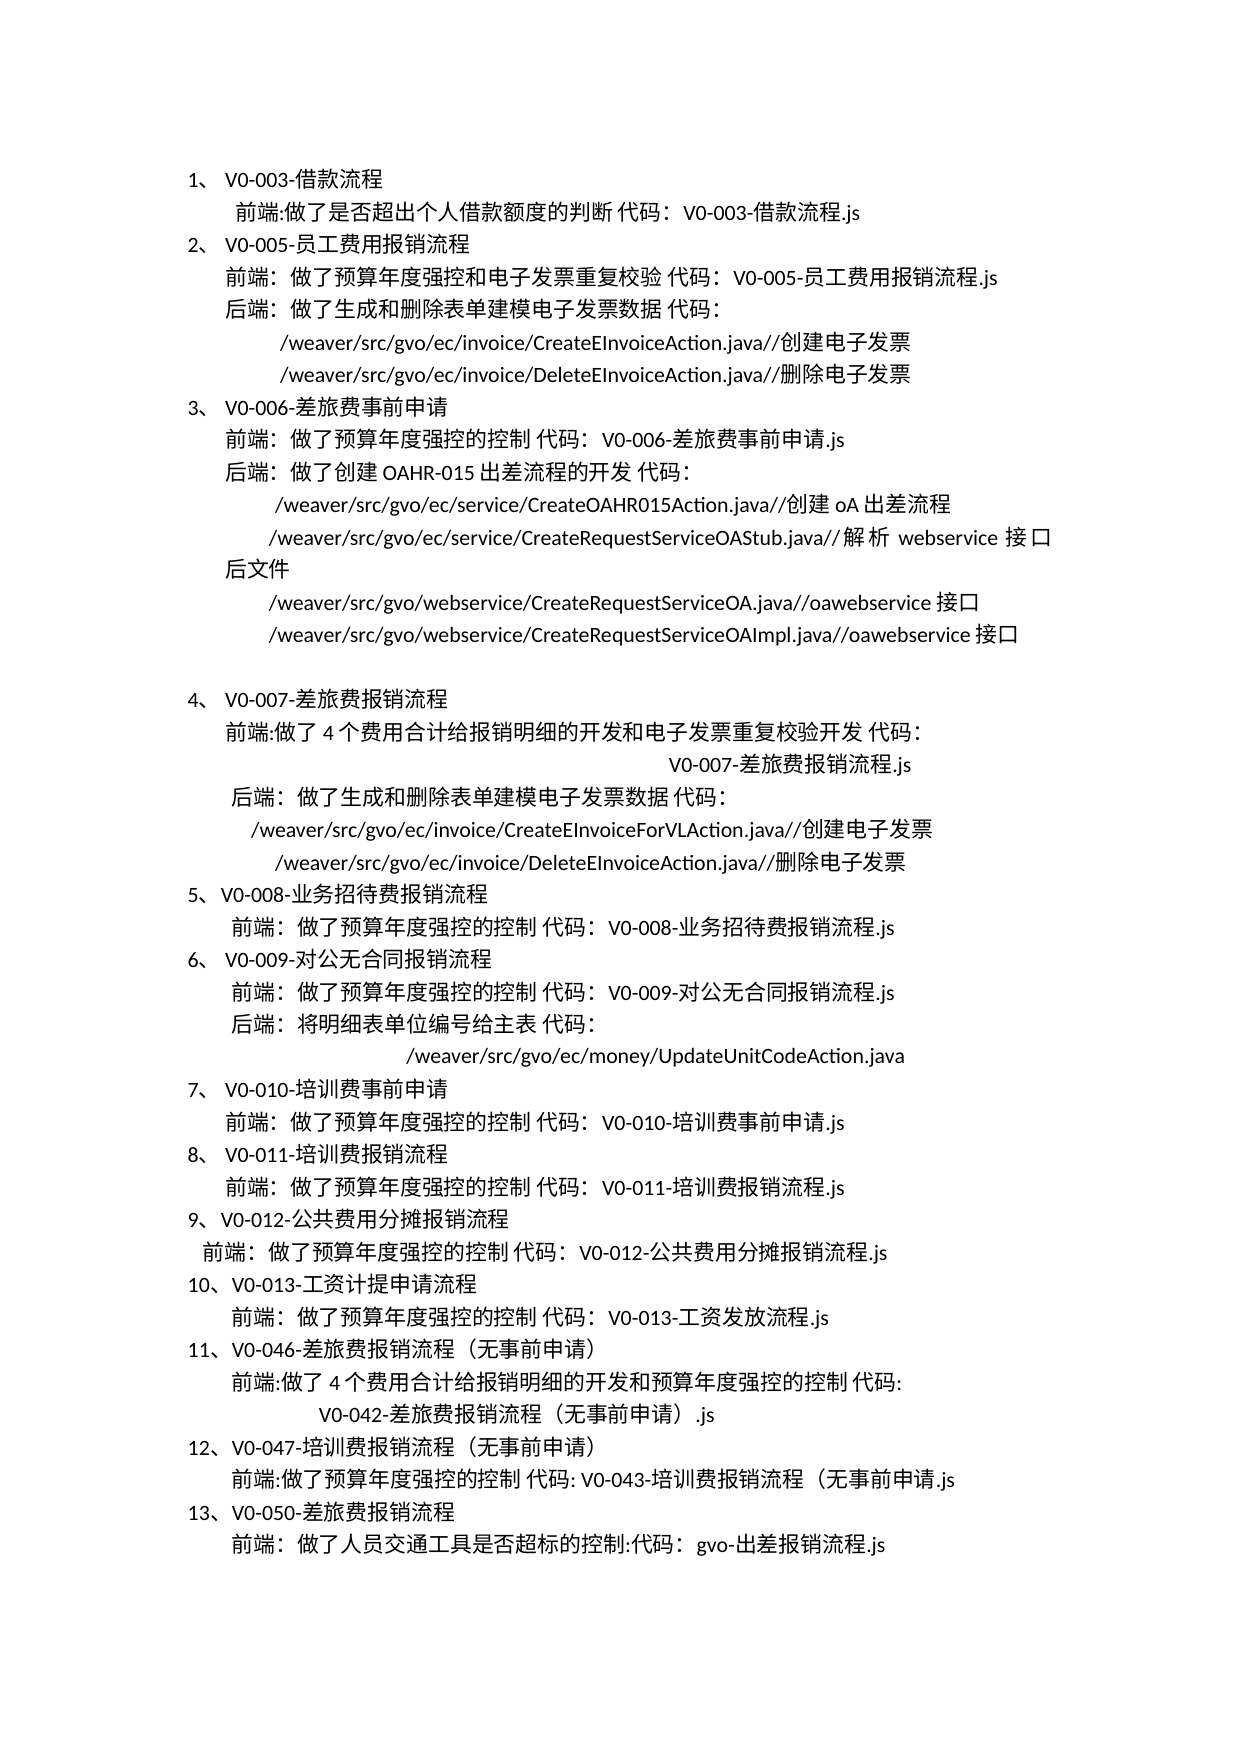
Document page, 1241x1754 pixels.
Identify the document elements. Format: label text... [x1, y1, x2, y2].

text 前端：做了预算年度强控的控制 代码：V0-009-对公无合同报销流程.js [187, 974, 1053, 1007]
list 后端：做了创建OAHR-015出差流程的开发 代码： /weaver/src/gvo/ec/service/CreateOAHR015Action.java//创建oA出差流程 [225, 454, 1053, 519]
text 11、V0-046-差旅费报销流程（无事前申请） 前端:做了4个费用合计给报销明细的开发和预算年度强控的控制 代码: [187, 1332, 1053, 1397]
list 前端：做了预算年度强控和电子发票重复校验 代码：V0-005-员工费用报销流程.js [225, 259, 1053, 292]
text /weaver/src/gvo/ec/money/UpdateUnitCodeAction.java [187, 1039, 1053, 1072]
list V0-007-差旅费报销流程.js [625, 747, 1053, 779]
text 前端：做了人员交通工具是否超标的控制:代码：gvo-出差报销流程.js [187, 1527, 1053, 1559]
list V0-011-培训费报销流程 [187, 1137, 1053, 1169]
text 12、V0-047-培训费报销流程（无事前申请） 前端:做了预算年度强控的控制 代码: V0-043-培训费报销流程（无事前申请.js [187, 1429, 1053, 1494]
text 后端：将明细表单位编号给主表 代码： [187, 1007, 1053, 1039]
list V0-006-差旅费事前申请 [187, 389, 1053, 422]
text V0-042-差旅费报销流程（无事前申请）.js [187, 1397, 1053, 1429]
list /weaver/src/gvo/ec/service/CreateRequestServiceOAStub.java//解析webservice接口后文件 [225, 519, 1053, 584]
list /weaver/src/gvo/ec/invoice/CreateEInvoiceAction.java//创建电子发票 [225, 324, 1053, 357]
list 后端：做了生成和删除表单建模电子发票数据 代码： [225, 292, 1053, 324]
list /weaver/src/gvo/webservice/CreateRequestServiceOAImpl.java//oawebservice接口 [225, 617, 1053, 649]
text 13、V0-050-差旅费报销流程 [187, 1494, 1053, 1527]
list /weaver/src/gvo/ec/invoice/DeleteEInvoiceAction.java//删除电子发票 [225, 357, 1053, 389]
list V0-009-对公无合同报销流程 [187, 942, 1053, 974]
text 前端：做了预算年度强控的控制 代码：V0-013-工资发放流程.js [187, 1299, 1053, 1332]
list 前端：做了预算年度强控的控制 代码：V0-011-培训费报销流程.js [225, 1169, 1053, 1202]
text /weaver/src/gvo/ec/invoice/DeleteEInvoiceAction.java//删除电子发票 5、V0-008-业务招待费报销流程 [187, 844, 1053, 909]
list V0-010-培训费事前申请 [187, 1072, 1053, 1104]
text 后端：做了生成和删除表单建模电子发票数据 代码： [187, 779, 1053, 812]
list 前端：做了预算年度强控的控制 代码：V0-006-差旅费事前申请.js [225, 422, 1053, 454]
list 前端:做了4个费用合计给报销明细的开发和电子发票重复校验开发 代码： [225, 714, 1053, 747]
text 前端：做了预算年度强控的控制 代码：V0-010-培训费事前申请.js [187, 1104, 1053, 1137]
list V0-003-借款流程 前端:做了是否超出个人借款额度的判断 代码：V0-003-借款流程.js [187, 162, 1053, 227]
list 前端：做了预算年度强控的控制 代码：V0-008-业务招待费报销流程.js [225, 909, 1053, 942]
list V0-005-员工费用报销流程 [187, 227, 1053, 259]
list V0-007-差旅费报销流程 [187, 682, 1053, 714]
list /weaver/src/gvo/webservice/CreateRequestServiceOA.java//oawebservice接口 [225, 584, 1053, 617]
text 9、V0-012-公共费用分摊报销流程 前端：做了预算年度强控的控制 代码：V0-012-公共费用分摊报销流程.js [187, 1202, 1053, 1267]
list /weaver/src/gvo/ec/invoice/CreateEInvoiceForVLAction.java//创建电子发票 [225, 812, 1053, 844]
text 10、V0-013-工资计提申请流程 [187, 1267, 1053, 1299]
